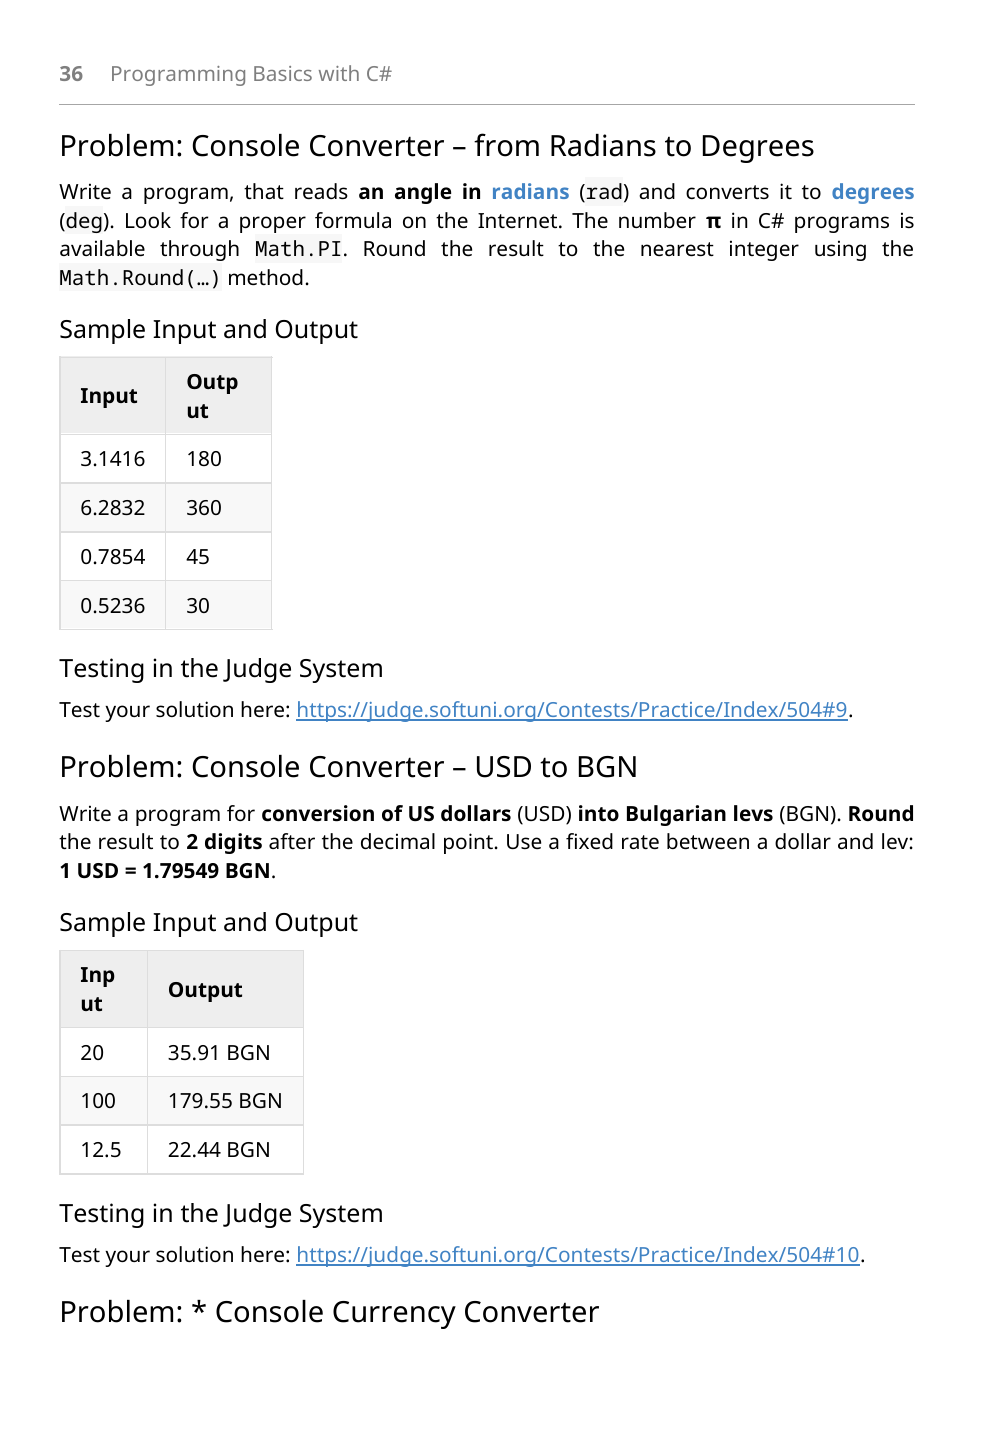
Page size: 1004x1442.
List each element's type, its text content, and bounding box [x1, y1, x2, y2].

table_cell 12.5 [61, 1126, 147, 1173]
table_cell 0.5236 [61, 581, 165, 628]
subtitle Problem: Console Converter – from Radians to Degrees [59, 125, 915, 165]
subtitle Problem: Console Converter – USD to BGN [59, 747, 915, 786]
subtitle Sample Input and Output [59, 905, 915, 939]
subtitle Sample Input and Output [59, 312, 915, 346]
table_cell 30 [166, 581, 271, 628]
table_header Input [61, 951, 147, 1027]
table_header Output [166, 358, 271, 433]
table_header Output [148, 951, 303, 1027]
table_cell 3.1416 [61, 435, 165, 482]
table_cell 35.91 BGN [148, 1028, 303, 1076]
subtitle Testing in the Judge System [59, 1195, 915, 1229]
text Write a program, that reads an angle in radians (rad) and converts it to degrees (deg). Look for a proper formula on the Internet. The number π in C# programs is available through Math.PI. Round the result to the nearest integer using the Math.Round(…) method. [59, 177, 915, 291]
subtitle Problem: * Console Currency Converter [59, 1291, 915, 1331]
table_cell 180 [166, 435, 271, 482]
text Write a program for conversion of US dollars (USD) into Bulgarian levs (BGN). Round the result to 2 digits after the decimal point. Use a fixed rate between a dollar and lev: 1 USD = 1.79549 BGN. [59, 799, 915, 884]
text Test your solution here: https://judge.softuni.org/Contests/Practice/Index/504#9. [59, 695, 915, 724]
table_cell 179.55 BGN [148, 1077, 303, 1124]
table_cell 20 [61, 1028, 147, 1076]
text Test your solution here: https://judge.softuni.org/Contests/Practice/Index/504#10. [59, 1240, 915, 1268]
table_cell 360 [166, 484, 271, 531]
subtitle Testing in the Judge System [59, 651, 915, 685]
table_cell 22.44 BGN [148, 1126, 303, 1173]
table_cell 0.7854 [61, 533, 165, 580]
table_cell 100 [61, 1077, 147, 1124]
table_cell 45 [166, 533, 271, 580]
table_cell 6.2832 [61, 484, 165, 531]
table_header Input [61, 358, 165, 433]
